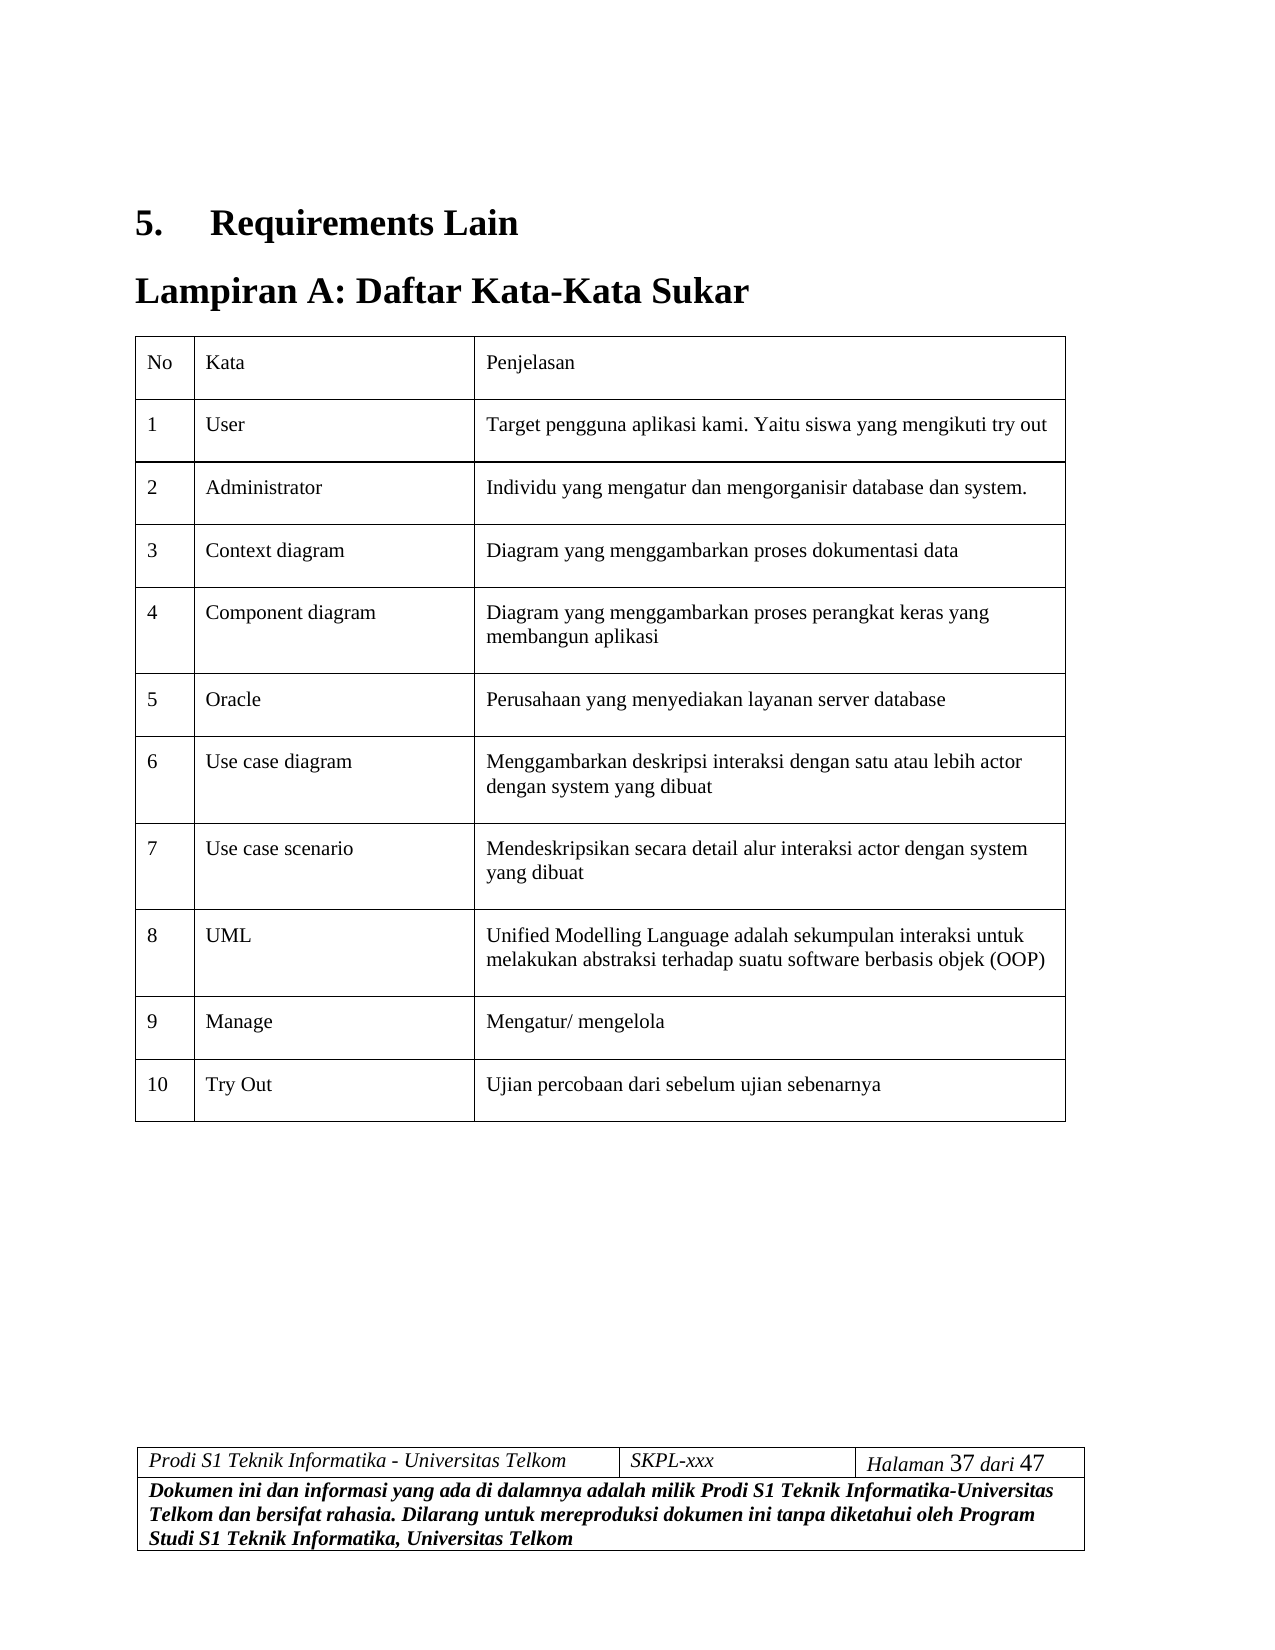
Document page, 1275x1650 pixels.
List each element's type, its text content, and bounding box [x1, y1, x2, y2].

table_cell 1 [136, 400, 194, 461]
table_cell 9 [136, 997, 194, 1058]
subtitle Requirements Lain [135, 200, 1140, 243]
table_header No [136, 337, 194, 399]
table_cell Ujian percobaan dari sebelum ujian sebenarnya [475, 1060, 1065, 1121]
table_cell 3 [136, 525, 194, 587]
table_cell Mengatur/ mengelola [475, 997, 1065, 1058]
table_cell Menggambarkan deskripsi interaksi dengan satu atau lebih actor dengan system yang dibuat [475, 737, 1065, 823]
text Lampiran A: Daftar Kata-Kata Sukar [135, 268, 1140, 311]
table_cell Mendeskripsikan secara detail alur interaksi actor dengan system yang dibuat [475, 824, 1065, 909]
table_cell UML [195, 910, 474, 996]
table_header Penjelasan [475, 337, 1065, 399]
table_cell Use case diagram [195, 737, 474, 823]
table_cell 2 [136, 463, 194, 524]
table_cell Administrator [195, 463, 474, 524]
table_cell Oracle [195, 674, 474, 736]
table_cell Use case scenario [195, 824, 474, 909]
table_cell User [195, 400, 474, 461]
table_cell 10 [136, 1060, 194, 1121]
table_cell Try Out [195, 1060, 474, 1121]
table_cell Context diagram [195, 525, 474, 587]
table_cell Manage [195, 997, 474, 1058]
table_cell 6 [136, 737, 194, 823]
table_cell Component diagram [195, 588, 474, 673]
table_cell Diagram yang menggambarkan proses dokumentasi data [475, 525, 1065, 587]
table_cell Perusahaan yang menyediakan layanan server database [475, 674, 1065, 736]
table_cell Target pengguna aplikasi kami. Yaitu siswa yang mengikuti try out [475, 400, 1065, 461]
table_cell Diagram yang menggambarkan proses perangkat keras yang membangun aplikasi [475, 588, 1065, 673]
table_cell 5 [136, 674, 194, 736]
table_header Kata [195, 337, 474, 399]
table_cell Individu yang mengatur dan mengorganisir database dan system. [475, 463, 1065, 524]
table_cell 7 [136, 824, 194, 909]
table_cell 4 [136, 588, 194, 673]
table_cell 8 [136, 910, 194, 996]
table_cell Unified Modelling Language adalah sekumpulan interaksi untuk melakukan abstraksi terhadap suatu software berbasis objek (OOP) [475, 910, 1065, 996]
